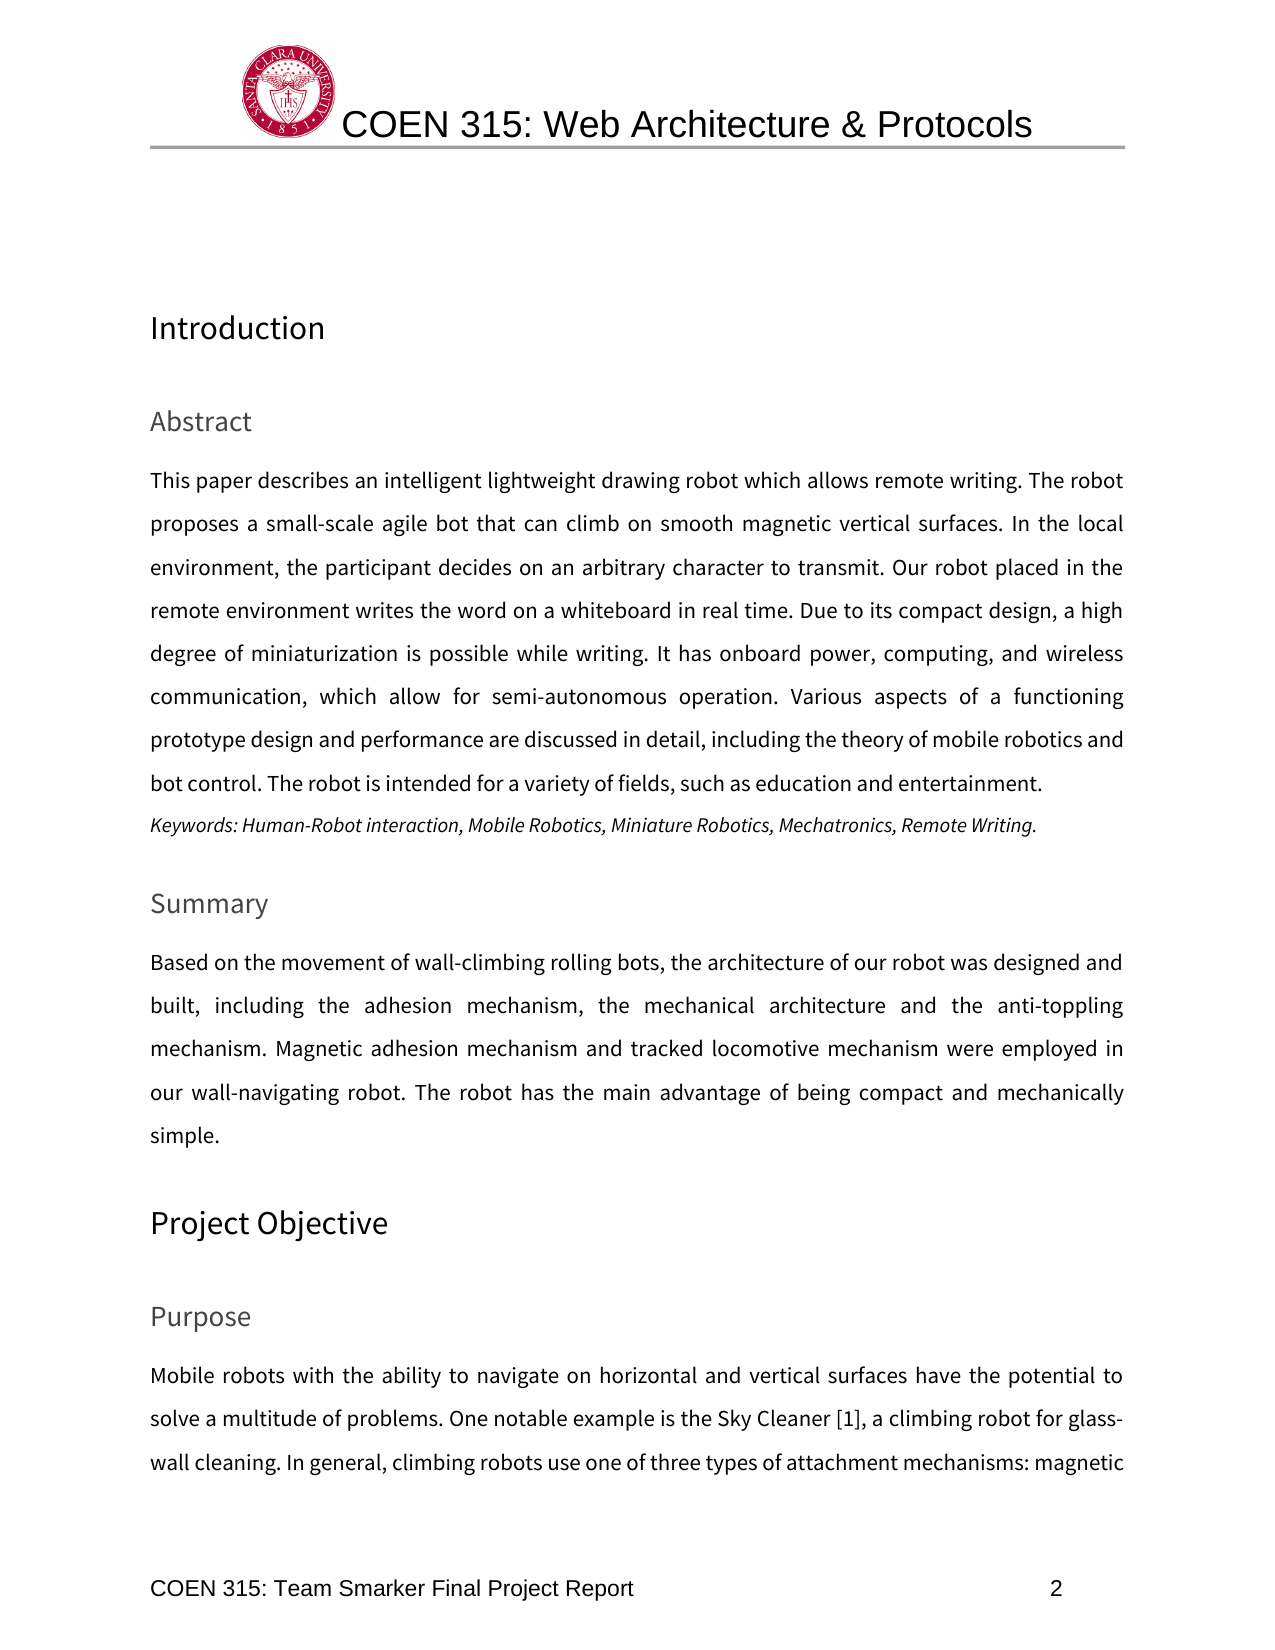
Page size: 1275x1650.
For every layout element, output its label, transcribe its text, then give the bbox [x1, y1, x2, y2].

subtitle Introduction [150, 306, 1125, 348]
subtitle Purpose [150, 1298, 1125, 1334]
picture [242, 45, 335, 138]
text Keywords: Human-Robot interaction, Mobile Robotics, Miniature Robotics, Mechatronics, Remote Writing. [150, 812, 1125, 838]
text Based on the movement of wall-climbing rolling bots, the architecture of our robot was designed and built, including the adhesion mechanism, the mechanical architecture and the anti-toppling mechanism. Magnetic adhesion mechanism and tracked locomotive mechanism were employed in our wall-navigating robot. The robot has the main advantage of being compact and mechanically simple. [150, 948, 1125, 1149]
subtitle Summary [150, 884, 1125, 921]
subtitle Abstract [150, 403, 1125, 439]
text This paper describes an intelligent lightweight drawing robot which allows remote writing. The robot proposes a small-scale agile bot that can climb on smooth magnetic vertical surfaces. In the local environment, the participant decides on an arbitrary character to transmit. Our robot placed in the remote environment writes the word on a whiteboard in real time. Due to its compact design, a high degree of miniaturization is possible while writing. It has onboard power, computing, and wireless communication, which allow for semi-autonomous operation. Various aspects of a functioning prototype design and performance are discussed in detail, including the theory of mobile robotics and bot control. The robot is intended for a variety of fields, such as education and entertainment. [150, 466, 1125, 797]
subtitle Project Objective [150, 1201, 1125, 1243]
